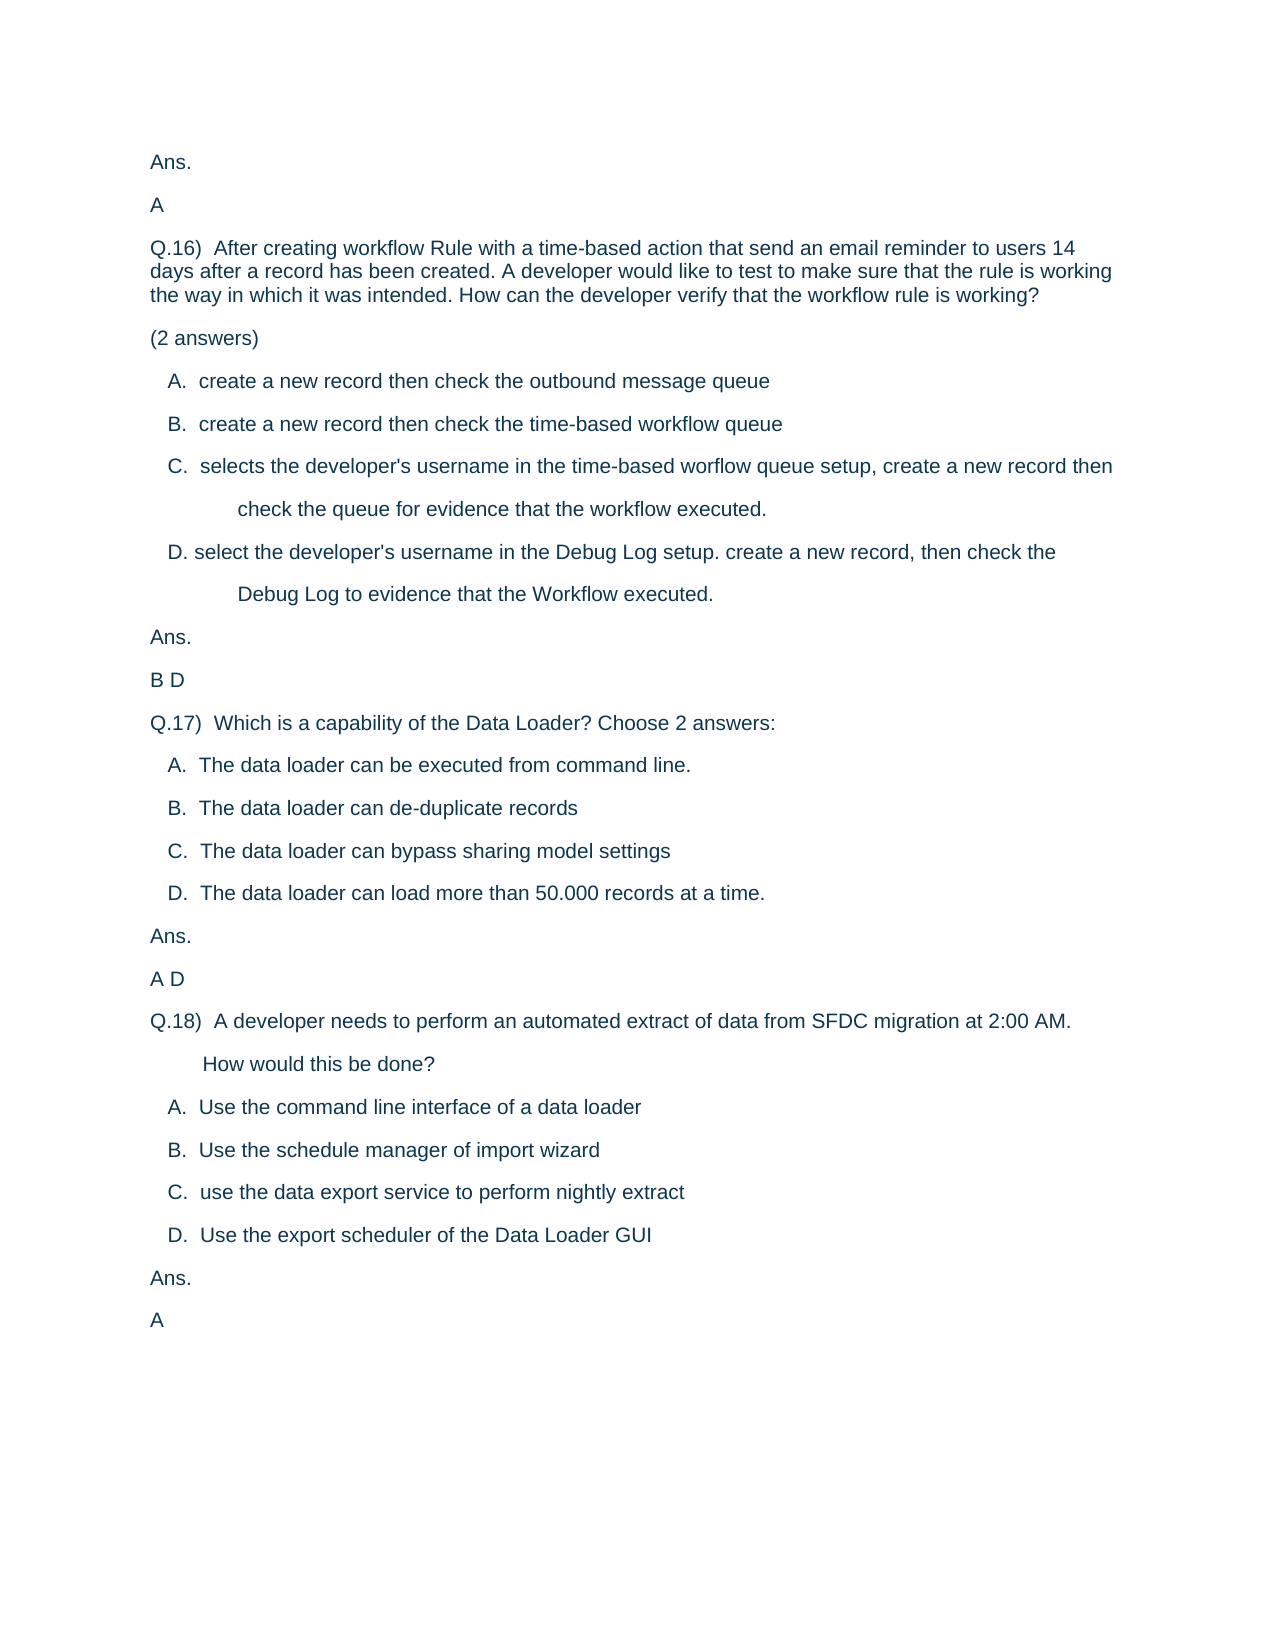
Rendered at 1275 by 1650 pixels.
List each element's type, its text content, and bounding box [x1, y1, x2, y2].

text C. use the data export service to perform nightly extract [150, 1180, 1125, 1204]
text A. The data loader can be executed from command line. [150, 753, 1125, 777]
text A D [150, 967, 1125, 991]
text D. The data loader can load more than 50.000 records at a time. [150, 881, 1125, 905]
text Debug Log to evidence that the Workflow executed. [150, 582, 1125, 606]
text A [150, 1308, 1125, 1332]
text Ans. [150, 924, 1125, 948]
text Q.18) A developer needs to perform an automated extract of data from SFDC migration at 2:00 AM. [150, 1009, 1125, 1033]
text Q.16) After creating workflow Rule with a time-based action that send an email reminder to users 14 days after a record has been created. A developer would like to test to make sure that the rule is working the way in which it was intended. How can the developer verify that the workflow rule is working? [150, 235, 1125, 307]
text B. create a new record then check the time-based workflow queue [150, 411, 1125, 435]
text D. select the developer's username in the Debug Log setup. create a new record, then check the [150, 539, 1125, 563]
text C. selects the developer's username in the time-based worflow queue setup, create a new record then [150, 454, 1125, 478]
text B D [150, 668, 1125, 692]
text A. Use the command line interface of a data loader [150, 1095, 1125, 1119]
text Ans. [150, 1266, 1125, 1289]
text check the queue for evidence that the workflow executed. [150, 497, 1125, 521]
text B. The data loader can de-duplicate records [150, 796, 1125, 820]
text Q.17) Which is a capability of the Data Loader? Choose 2 answers: [150, 710, 1125, 734]
text Ans. [150, 150, 1125, 174]
text (2 answers) [150, 326, 1125, 350]
text A [150, 193, 1125, 217]
text How would this be done? [150, 1052, 1125, 1076]
text B. Use the schedule manager of import wizard [150, 1137, 1125, 1161]
text Ans. [150, 625, 1125, 649]
text A. create a new record then check the outbound message queue [150, 369, 1125, 393]
text C. The data loader can bypass sharing model settings [150, 838, 1125, 862]
text D. Use the export scheduler of the Data Loader GUI [150, 1223, 1125, 1247]
